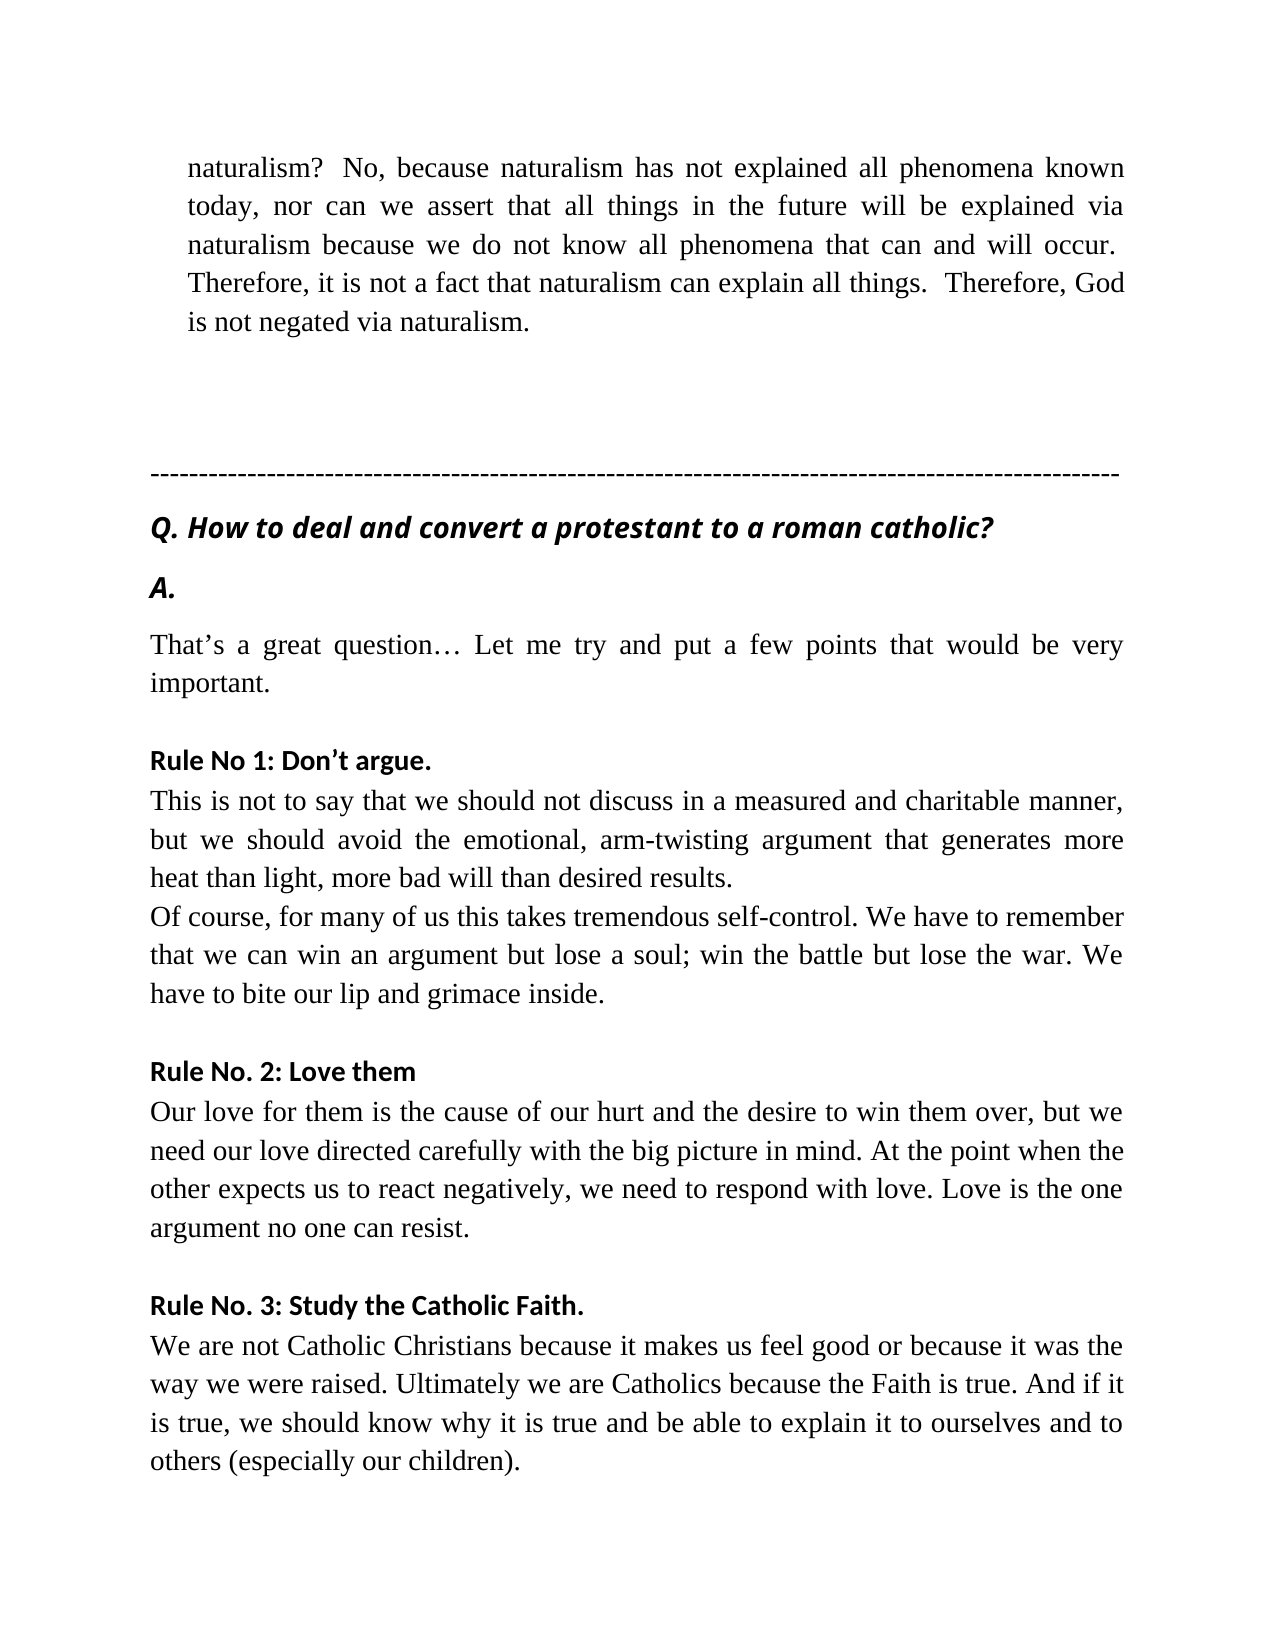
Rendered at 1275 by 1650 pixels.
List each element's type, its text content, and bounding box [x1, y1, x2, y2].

text This is not to say that we should not discuss in a measured and charitable manner, but we should avoid the emotional, arm-twisting argument that generates more heat than light, more bad will than desired results. [150, 783, 1125, 894]
text Q. How to deal and convert a protestant to a roman catholic? [150, 508, 1125, 547]
text We are not Catholic Christians because it makes us feel good or because it was the way we were raised. Ultimately we are Catholics because the Faith is true. And if it is true, we should know why it is true and be able to explain it to ourselves and to others (especially our children). [150, 1328, 1125, 1477]
text A. [150, 567, 1125, 607]
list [150, 150, 1125, 338]
text Rule No. 2: Love them [150, 1053, 1125, 1089]
text ---------------------------------------------------------------------------------------------------- [150, 455, 1125, 488]
text Rule No. 3: Study the Catholic Faith. [150, 1287, 1125, 1322]
text That’s a great question… Let me try and put a few points that would be very important. [150, 627, 1125, 699]
text Rule No 1: Don’t argue. [150, 742, 1125, 778]
text Our love for them is the cause of our hurt and the desire to win them over, but we need our love directed carefully with the big picture in mind. At the point when the other expects us to react negatively, we need to respond with love. Love is the one argument no one can resist. [150, 1094, 1125, 1243]
text Of course, for many of us this takes tremendous self-control. We have to remember that we can win an argument but lose a soul; win the battle but lose the war. We have to bite our lip and grimace inside. [150, 899, 1125, 1009]
